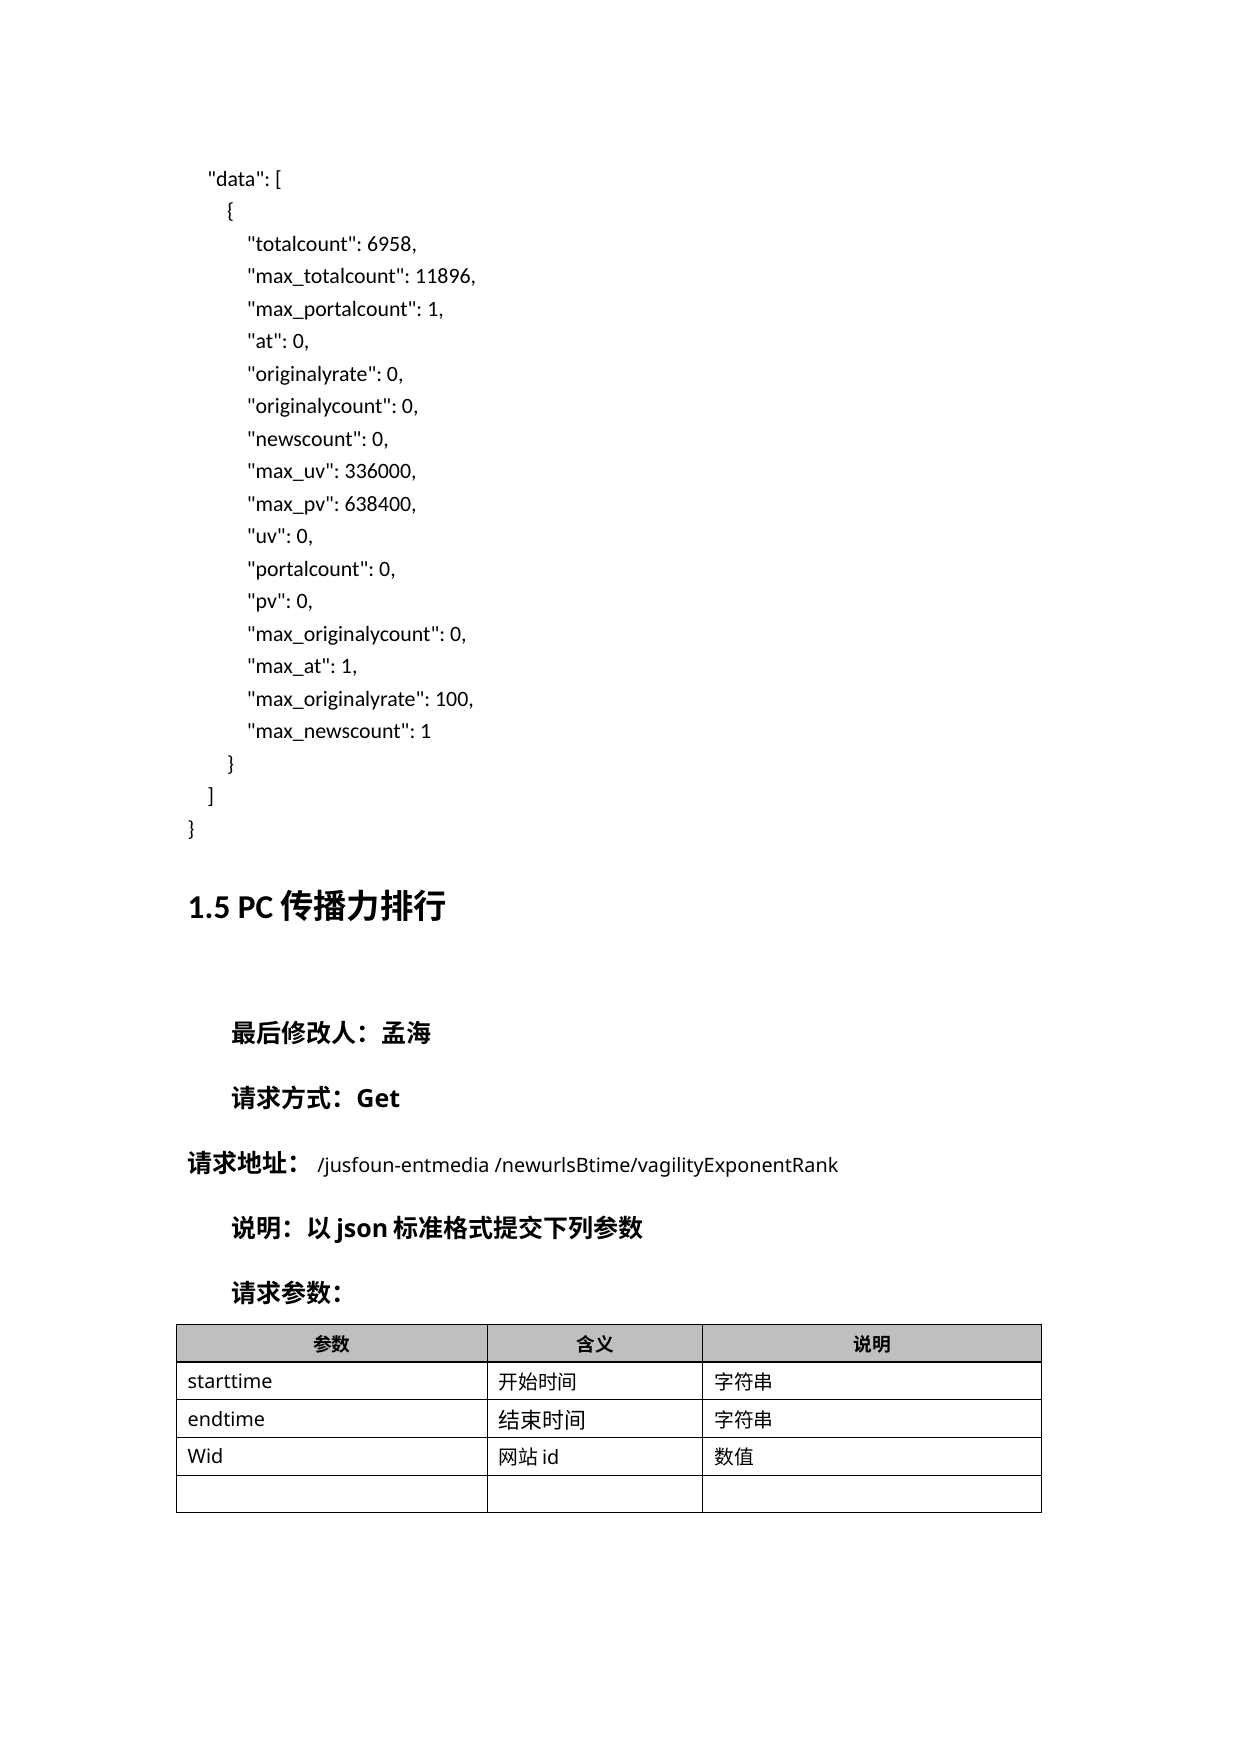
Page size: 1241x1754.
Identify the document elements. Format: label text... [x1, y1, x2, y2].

text "max_portalcount": 1, [187, 292, 1053, 324]
table_cell 开始时间 [488, 1363, 702, 1399]
text 请求地址： /jusfoun-entmedia /newurlsBtime/vagilityExponentRank [187, 1129, 1053, 1194]
text "max_pv": 638400, [187, 487, 1053, 519]
text "pv": 0, [187, 584, 1053, 617]
table_cell 网站id [488, 1438, 702, 1474]
text "at": 0, [187, 324, 1053, 357]
text "originalycount": 0, [187, 389, 1053, 422]
text } [187, 747, 1053, 779]
table_cell 字符串 [703, 1363, 1041, 1399]
table_header 含义 [488, 1325, 702, 1361]
table_cell 字符串 [703, 1400, 1041, 1437]
text ] [187, 779, 1053, 812]
table_cell Wid [177, 1438, 487, 1474]
text 请求参数： [231, 1259, 1053, 1324]
table_header 参数 [177, 1325, 487, 1361]
table_cell starttime [177, 1363, 487, 1399]
text "data": [ [187, 162, 1053, 194]
text "max_originalyrate": 100, [187, 682, 1053, 714]
text "portalcount": 0, [187, 552, 1053, 584]
text "max_totalcount": 11896, [187, 259, 1053, 292]
table_cell [703, 1476, 1041, 1512]
text 最后修改人：孟海 [187, 999, 1053, 1064]
table_cell 数值 [703, 1438, 1041, 1474]
text "totalcount": 6958, [187, 227, 1053, 259]
text "max_at": 1, [187, 649, 1053, 682]
text { [187, 194, 1053, 227]
text "uv": 0, [187, 519, 1053, 552]
table_cell [177, 1476, 487, 1512]
text "max_originalycount": 0, [187, 617, 1053, 649]
text 请求方式：Get [187, 1064, 1053, 1129]
text "newscount": 0, [187, 422, 1053, 454]
text } [187, 812, 1053, 844]
text 说明：以json标准格式提交下列参数 [231, 1194, 1053, 1259]
text "originalyrate": 0, [187, 357, 1053, 389]
table_header 说明 [703, 1325, 1041, 1361]
table_cell 结束时间 [488, 1400, 702, 1437]
subtitle 1.5 PC传播力排行 [187, 872, 1053, 937]
text "max_newscount": 1 [187, 714, 1053, 747]
table_cell [488, 1476, 702, 1512]
table_cell endtime [177, 1400, 487, 1437]
text "max_uv": 336000, [187, 454, 1053, 487]
